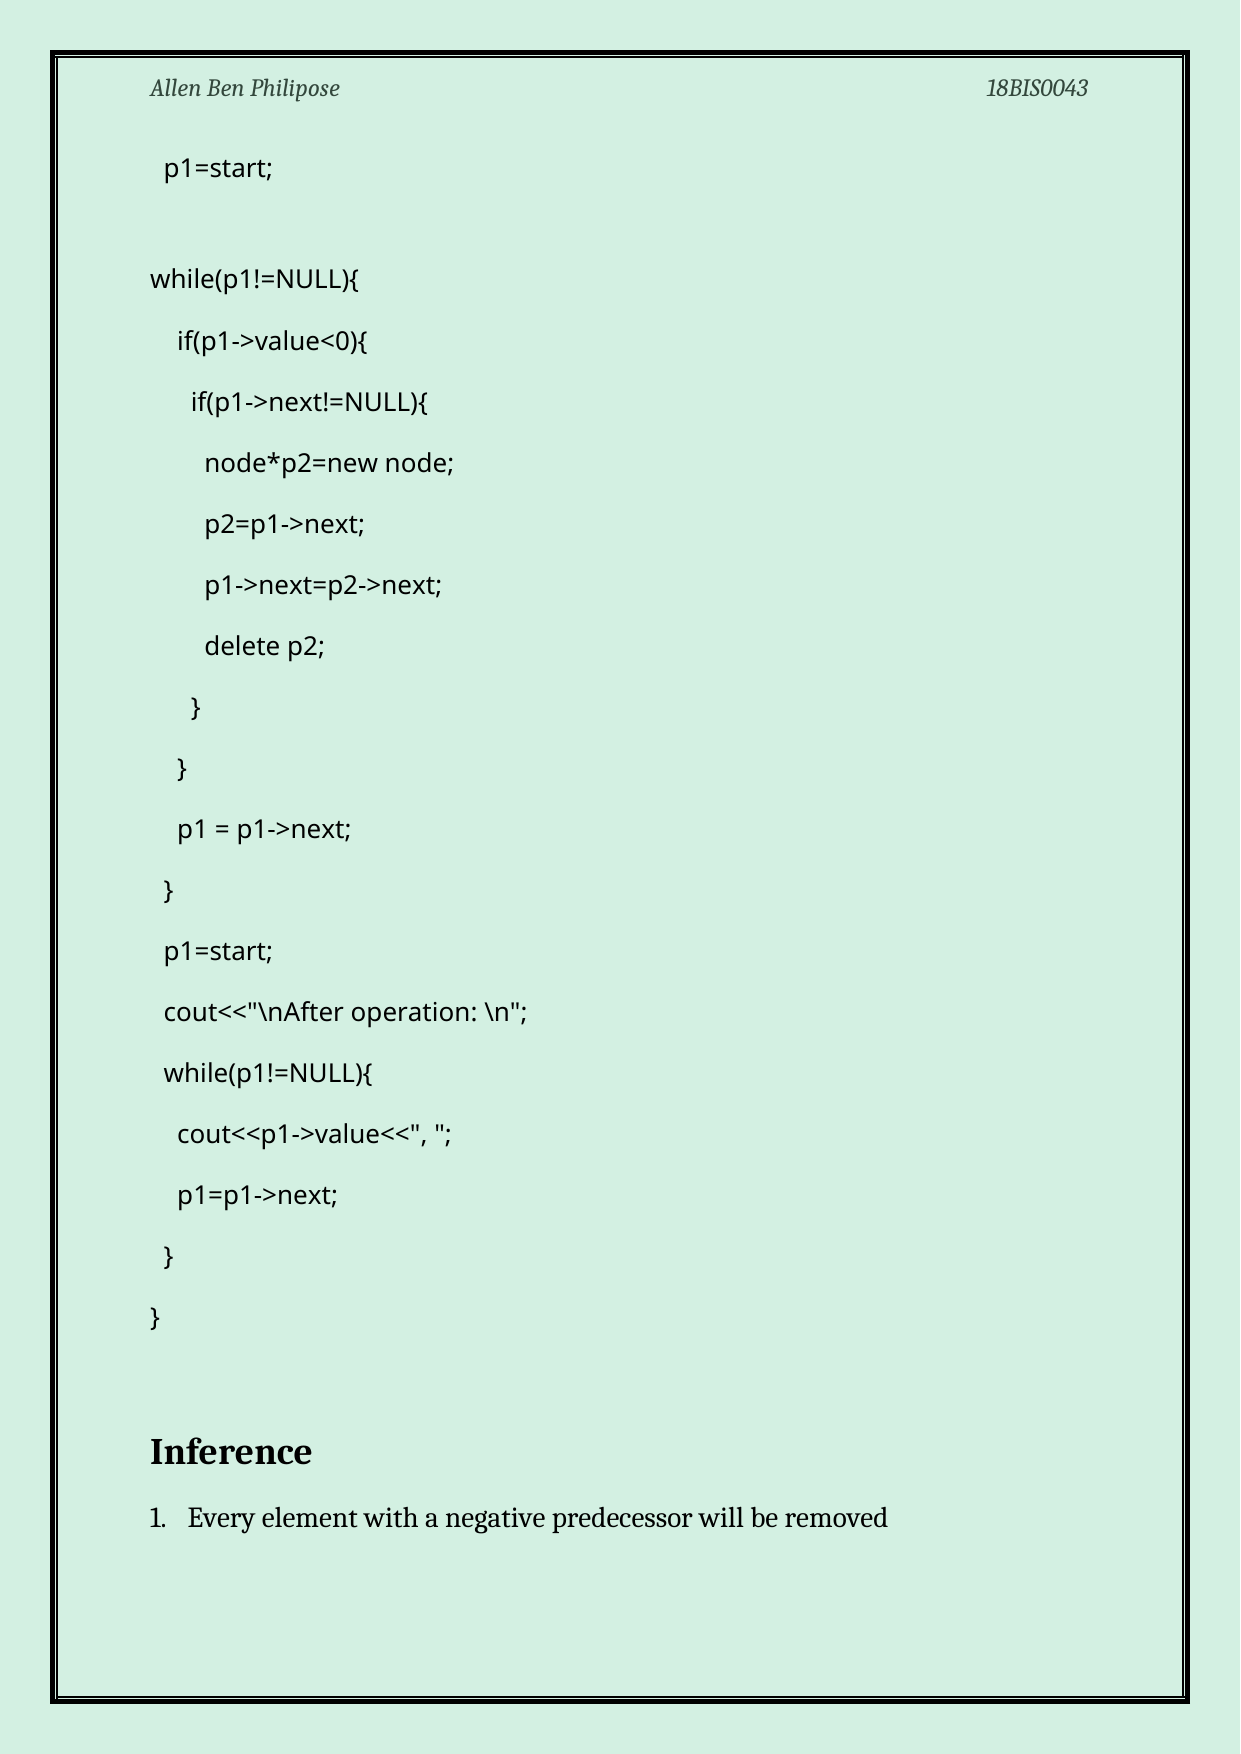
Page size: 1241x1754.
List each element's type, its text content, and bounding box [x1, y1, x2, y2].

text p1=start; [150, 150, 1090, 186]
text node*p2=new node; [150, 444, 1090, 480]
text p1->next=p2->next; [150, 566, 1090, 602]
text delete p2; [150, 627, 1090, 663]
text while(p1!=NULL){ [150, 1054, 1090, 1090]
text Inference [150, 1430, 1090, 1473]
text p1=p1->next; [150, 1177, 1090, 1212]
text } [150, 1299, 1090, 1334]
text if(p1->value<0){ [150, 322, 1090, 358]
list Every element with a negative predecessor will be removed [150, 1501, 1090, 1534]
text p2=p1->next; [150, 505, 1090, 541]
text cout<<"\nAfter operation: \n"; [150, 993, 1090, 1029]
text if(p1->next!=NULL){ [150, 383, 1090, 419]
text while(p1!=NULL){ [150, 261, 1090, 297]
text } [150, 688, 1090, 724]
text } [150, 749, 1090, 785]
text p1=start; [150, 932, 1090, 968]
text } [150, 871, 1090, 907]
text } [150, 1238, 1090, 1273]
text cout<<p1->value<<", "; [150, 1116, 1090, 1151]
text p1 = p1->next; [150, 810, 1090, 846]
